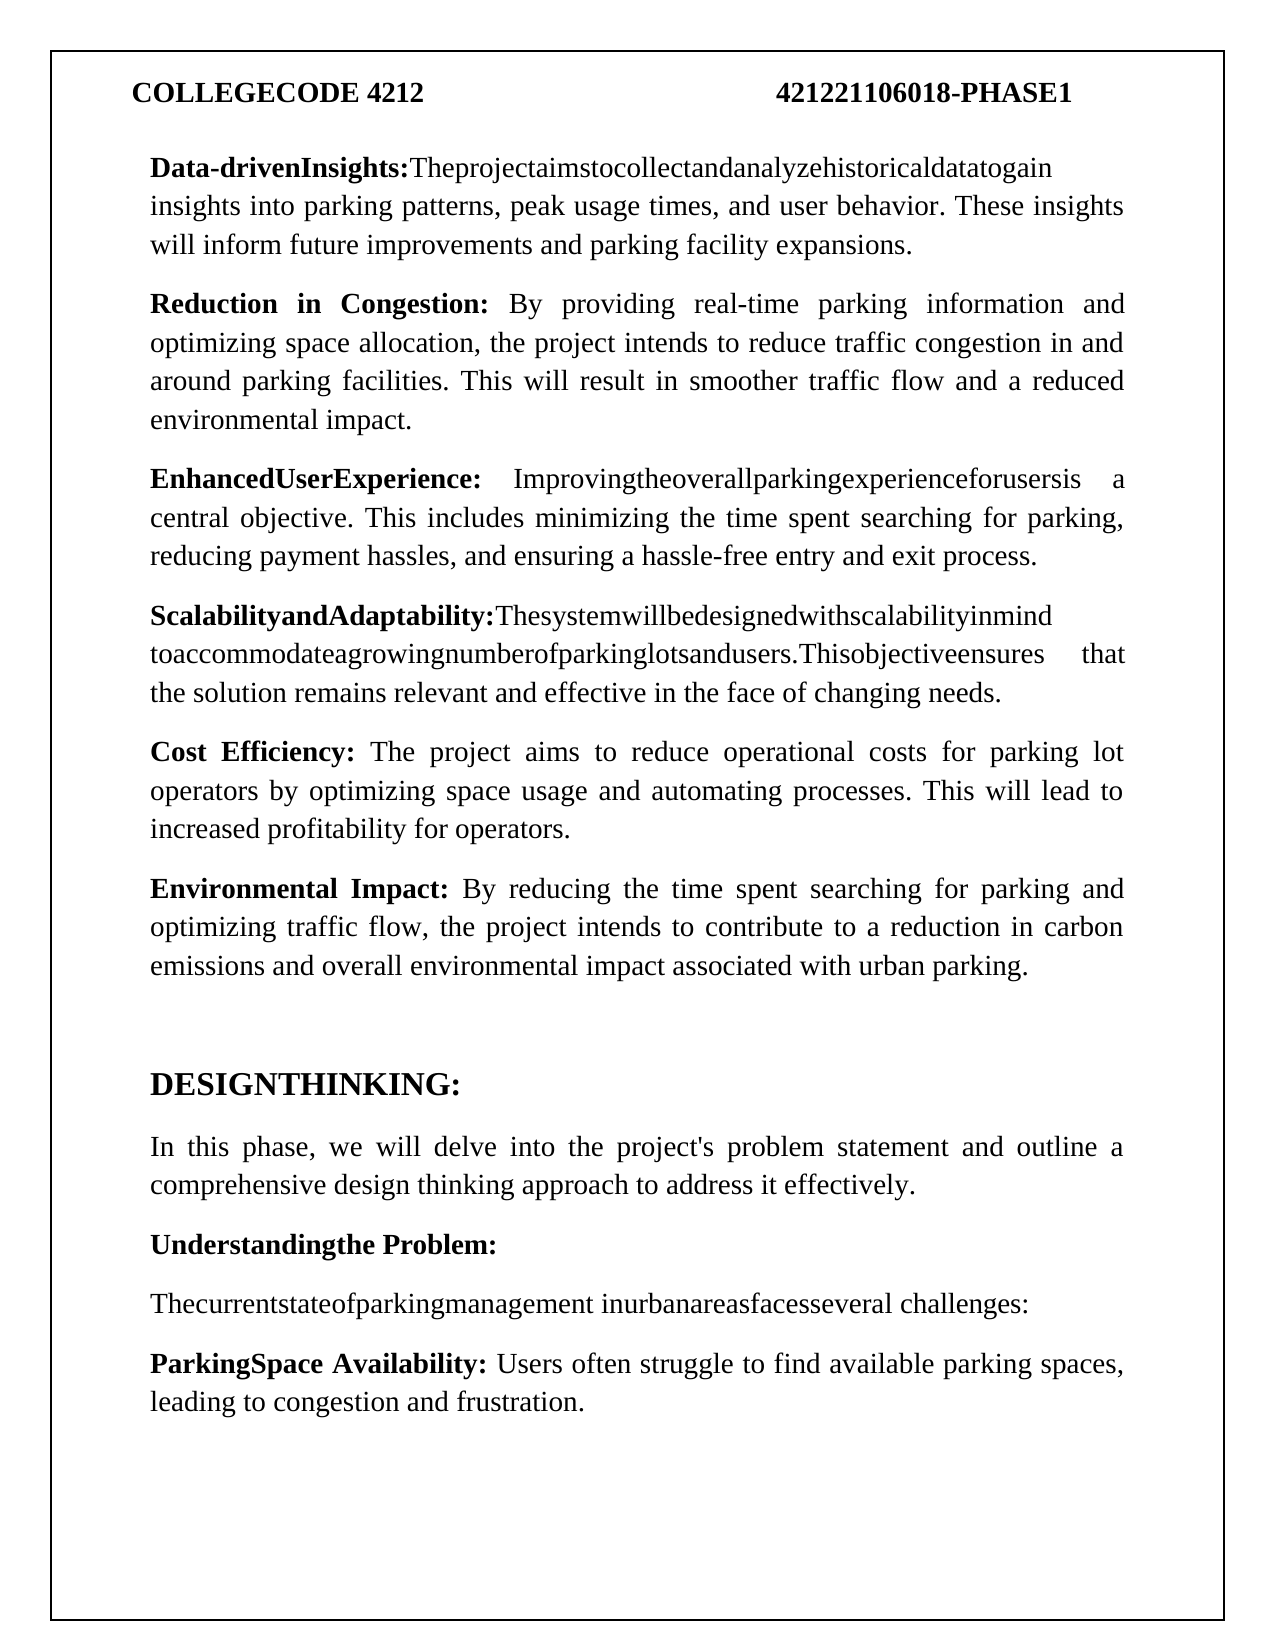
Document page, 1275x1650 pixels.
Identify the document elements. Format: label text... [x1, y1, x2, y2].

text Data-drivenInsights:Theprojectaimstocollectandanalyzehistoricaldatatogain insights into parking patterns, peak usage times, and user behavior. These insights will inform future improvements and parking facility expansions. [150, 150, 1125, 260]
text Understandingthe Problem: [150, 1227, 1137, 1261]
text In this phase, we will delve into the project's problem statement and outline a comprehensive design thinking approach to address it effectively. [150, 1129, 1125, 1201]
text Thecurrentstateofparkingmanagement inurbanareasfacesseveral challenges: [150, 1287, 1137, 1320]
text Cost Efficiency: The project aims to reduce operational costs for parking lot operators by optimizing space usage and automating processes. This will lead to increased profitability for operators. [150, 734, 1125, 845]
text Environmental Impact: By reducing the time spent searching for parking and optimizing traffic flow, the project intends to contribute to a reduction in carbon emissions and overall environmental impact associated with urban parking. [150, 871, 1125, 981]
text ParkingSpace Availability: Users often struggle to find available parking spaces, leading to congestion and frustration. [150, 1346, 1125, 1418]
text EnhancedUserExperience: Improvingtheoverallparkingexperienceforusersis a central objective. This includes minimizing the time spent searching for parking, reducing payment hassles, and ensuring a hassle-free entry and exit process. [150, 461, 1125, 572]
text Reduction in Congestion: By providing real-time parking information and optimizing space allocation, the project intends to reduce traffic congestion in and around parking facilities. This will result in smoother traffic flow and a reduced environmental impact. [150, 286, 1126, 435]
subtitle DESIGNTHINKING: [150, 1064, 1137, 1103]
text ScalabilityandAdaptability:Thesystemwillbedesignedwithscalabilityinmind toaccommodateagrowingnumberofparkinglotsandusers.Thisobjectiveensures that the solution remains relevant and effective in the face of changing needs. [150, 598, 1126, 709]
